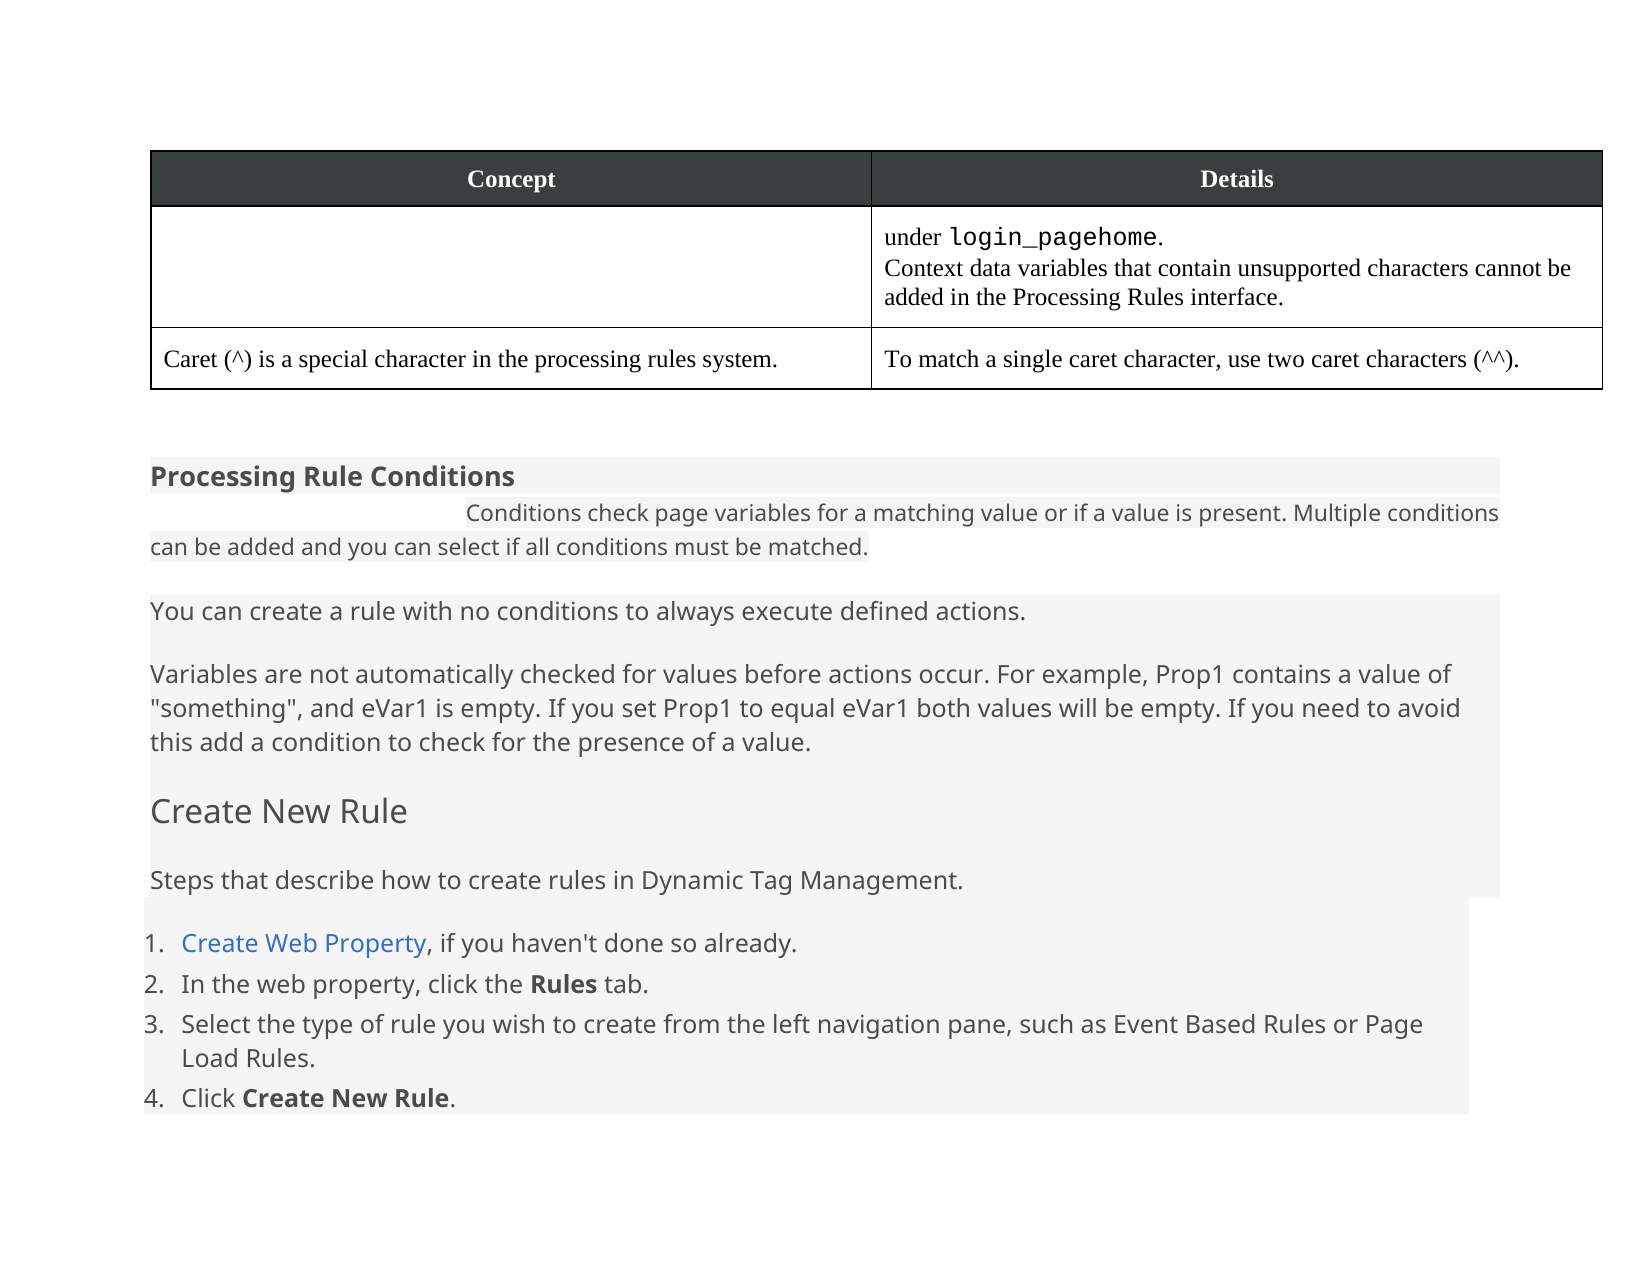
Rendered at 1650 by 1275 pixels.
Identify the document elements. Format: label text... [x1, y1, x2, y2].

table_header Details [872, 152, 1602, 205]
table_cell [152, 207, 871, 326]
subtitle Processing Rule Conditions [150, 457, 1500, 494]
table_header Concept [152, 152, 871, 205]
list In the web property, click the Rules tab. [144, 966, 1469, 1001]
list Create Web Property, if you haven't done so already. [144, 926, 1469, 960]
list Click Create New Rule. [144, 1081, 1469, 1115]
text Conditions check page variables for a matching value or if a value is present. Multiple conditions can be added and you can select if all conditions must be matched. [150, 497, 1500, 562]
text You can create a rule with no conditions to always execute defined actions. [150, 594, 1500, 628]
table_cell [872, 207, 1602, 326]
table_cell To match a single caret character, use two caret characters (^^). [872, 328, 1602, 388]
table_cell Caret (^) is a special character in the processing rules system. [152, 328, 871, 388]
list Select the type of rule you wish to create from the left navigation pane, such as Event Based Rules or Page Load Rules. [144, 1007, 1469, 1075]
subtitle Create New Rule [150, 788, 1500, 834]
text Steps that describe how to create rules in Dynamic Tag Management. [150, 863, 1500, 897]
text Variables are not automatically checked for values before actions occur. For example, Prop1 contains a value of "something", and eVar1 is empty. If you set Prop1 to equal eVar1 both values will be empty. If you need to avoid this add a condition to check for the presence of a value. [150, 657, 1500, 759]
